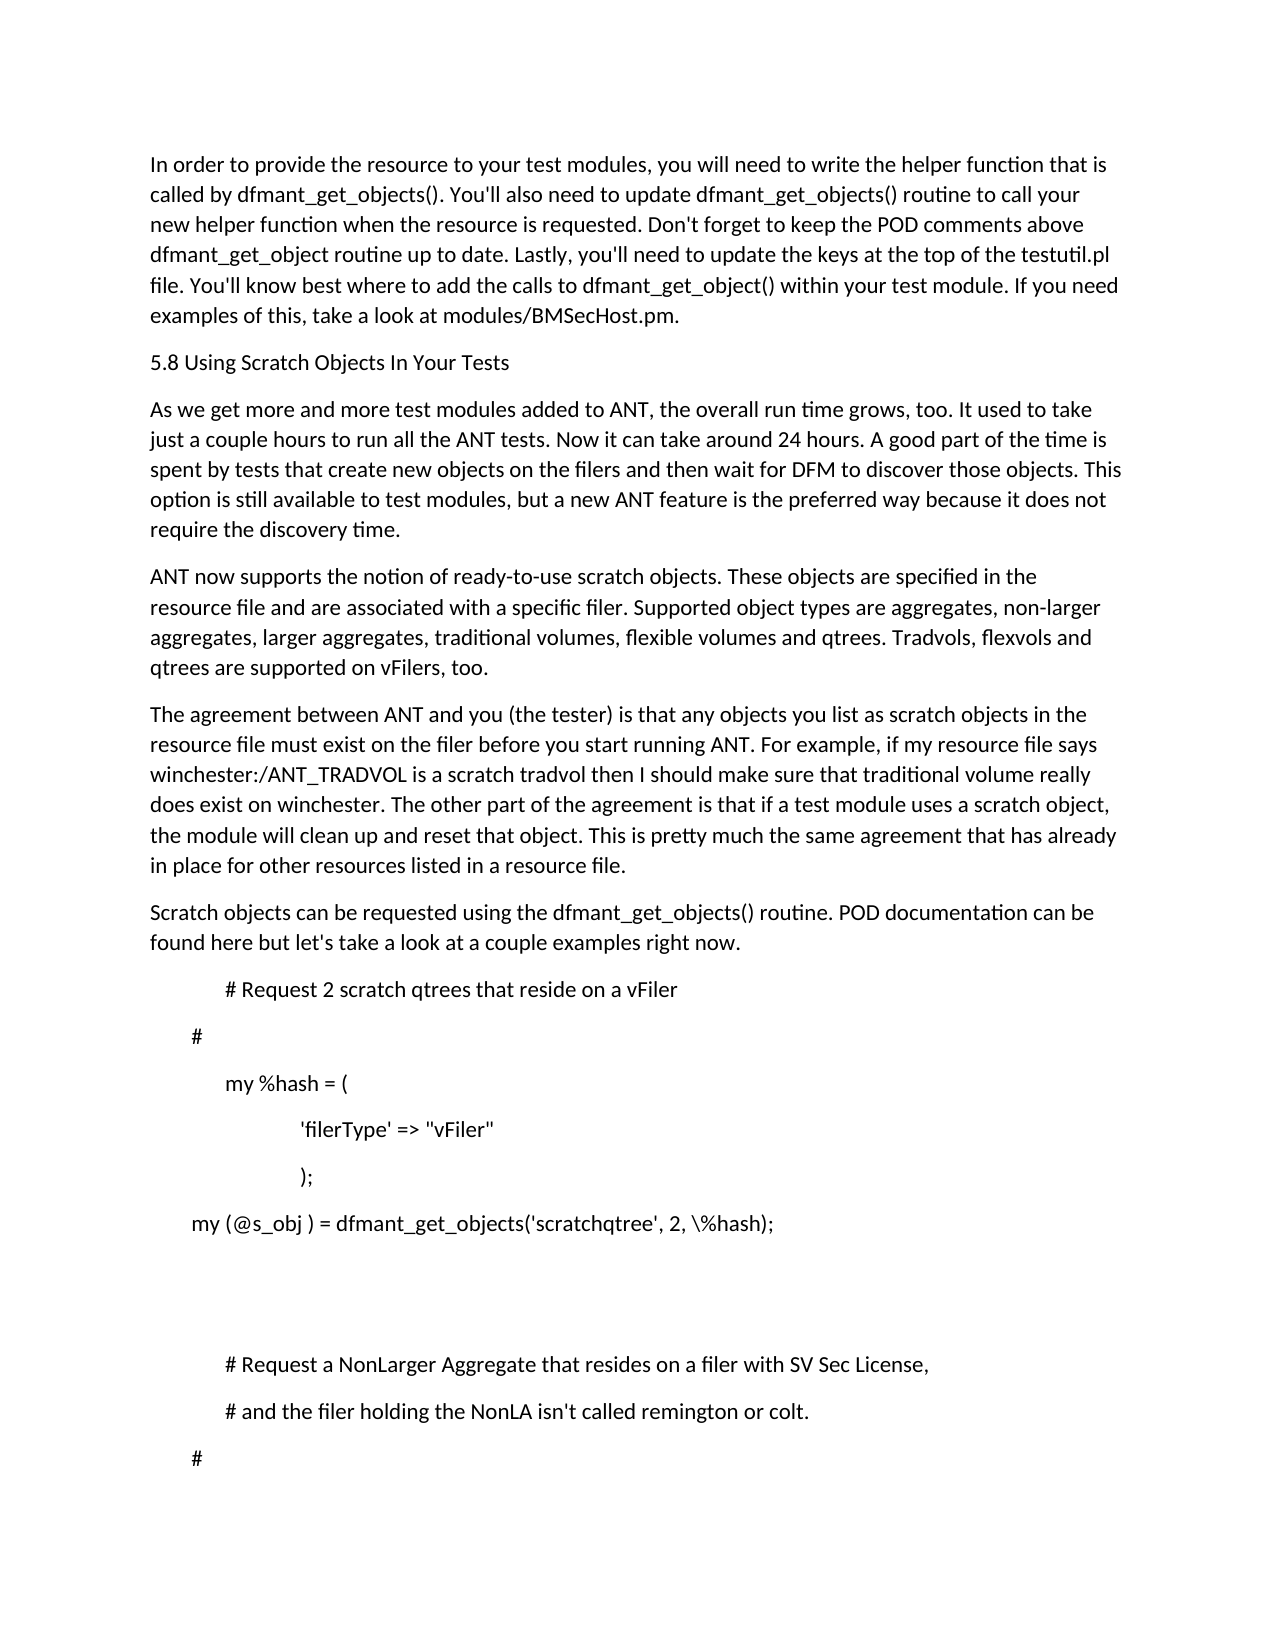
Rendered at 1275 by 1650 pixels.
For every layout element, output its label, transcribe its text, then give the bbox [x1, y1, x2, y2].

text # [150, 1444, 1125, 1472]
text As we get more and more test modules added to ANT, the overall run time grows, too. It used to take just a couple hours to run all the ANT tests. Now it can take around 24 hours. A good part of the time is spent by tests that create new objects on the filers and then wait for DFM to discover those objects. This option is still available to test modules, but a new ANT feature is the preferred way because it does not require the discovery time. [150, 395, 1125, 544]
text my %hash = ( [150, 1069, 1125, 1097]
text my (@s_obj ) = dfmant_get_objects('scratchqtree', 2, \%hash); [150, 1209, 1125, 1237]
text ); [150, 1162, 1125, 1191]
text # [150, 1022, 1125, 1050]
text Scratch objects can be requested using the dfmant_get_objects() routine. POD documentation can be found here but let's take a look at a couple examples right now. [150, 898, 1125, 956]
text In order to provide the resource to your test modules, you will need to write the helper function that is called by dfmant_get_objects(). You'll also need to update dfmant_get_objects() routine to call your new helper function when the resource is requested. Don't forget to keep the POD comments above dfmant_get_object routine up to date. Lastly, you'll need to update the keys at the top of the testutil.pl file. You'll know best where to add the calls to dfmant_get_object() within your test module. If you need examples of this, take a look at modules/BMSecHost.pm. [150, 150, 1125, 329]
text # and the filer holding the NonLA isn't called remington or colt. [150, 1397, 1125, 1425]
text # Request 2 scratch qtrees that reside on a vFiler [150, 975, 1125, 1003]
text 'filerType' => "vFiler" [150, 1116, 1125, 1144]
text 5.8 Using Scratch Objects In Your Tests [150, 348, 1125, 376]
text ANT now supports the notion of ready-to-use scratch objects. These objects are specified in the resource file and are associated with a specific filer. Supported object types are aggregates, non-larger aggregates, larger aggregates, traditional volumes, flexible volumes and qtrees. Tradvols, flexvols and qtrees are supported on vFilers, too. [150, 562, 1125, 681]
text # Request a NonLarger Aggregate that resides on a filer with SV Sec License, [150, 1350, 1125, 1378]
text The agreement between ANT and you (the tester) is that any objects you list as scratch objects in the resource file must exist on the filer before you start running ANT. For example, if my resource file says winchester:/ANT_TRADVOL is a scratch tradvol then I should make sure that traditional volume really does exist on winchester. The other part of the agreement is that if a test module uses a scratch object, the module will clean up and reset that object. This is pretty much the same agreement that has already in place for other resources listed in a resource file. [150, 700, 1125, 879]
